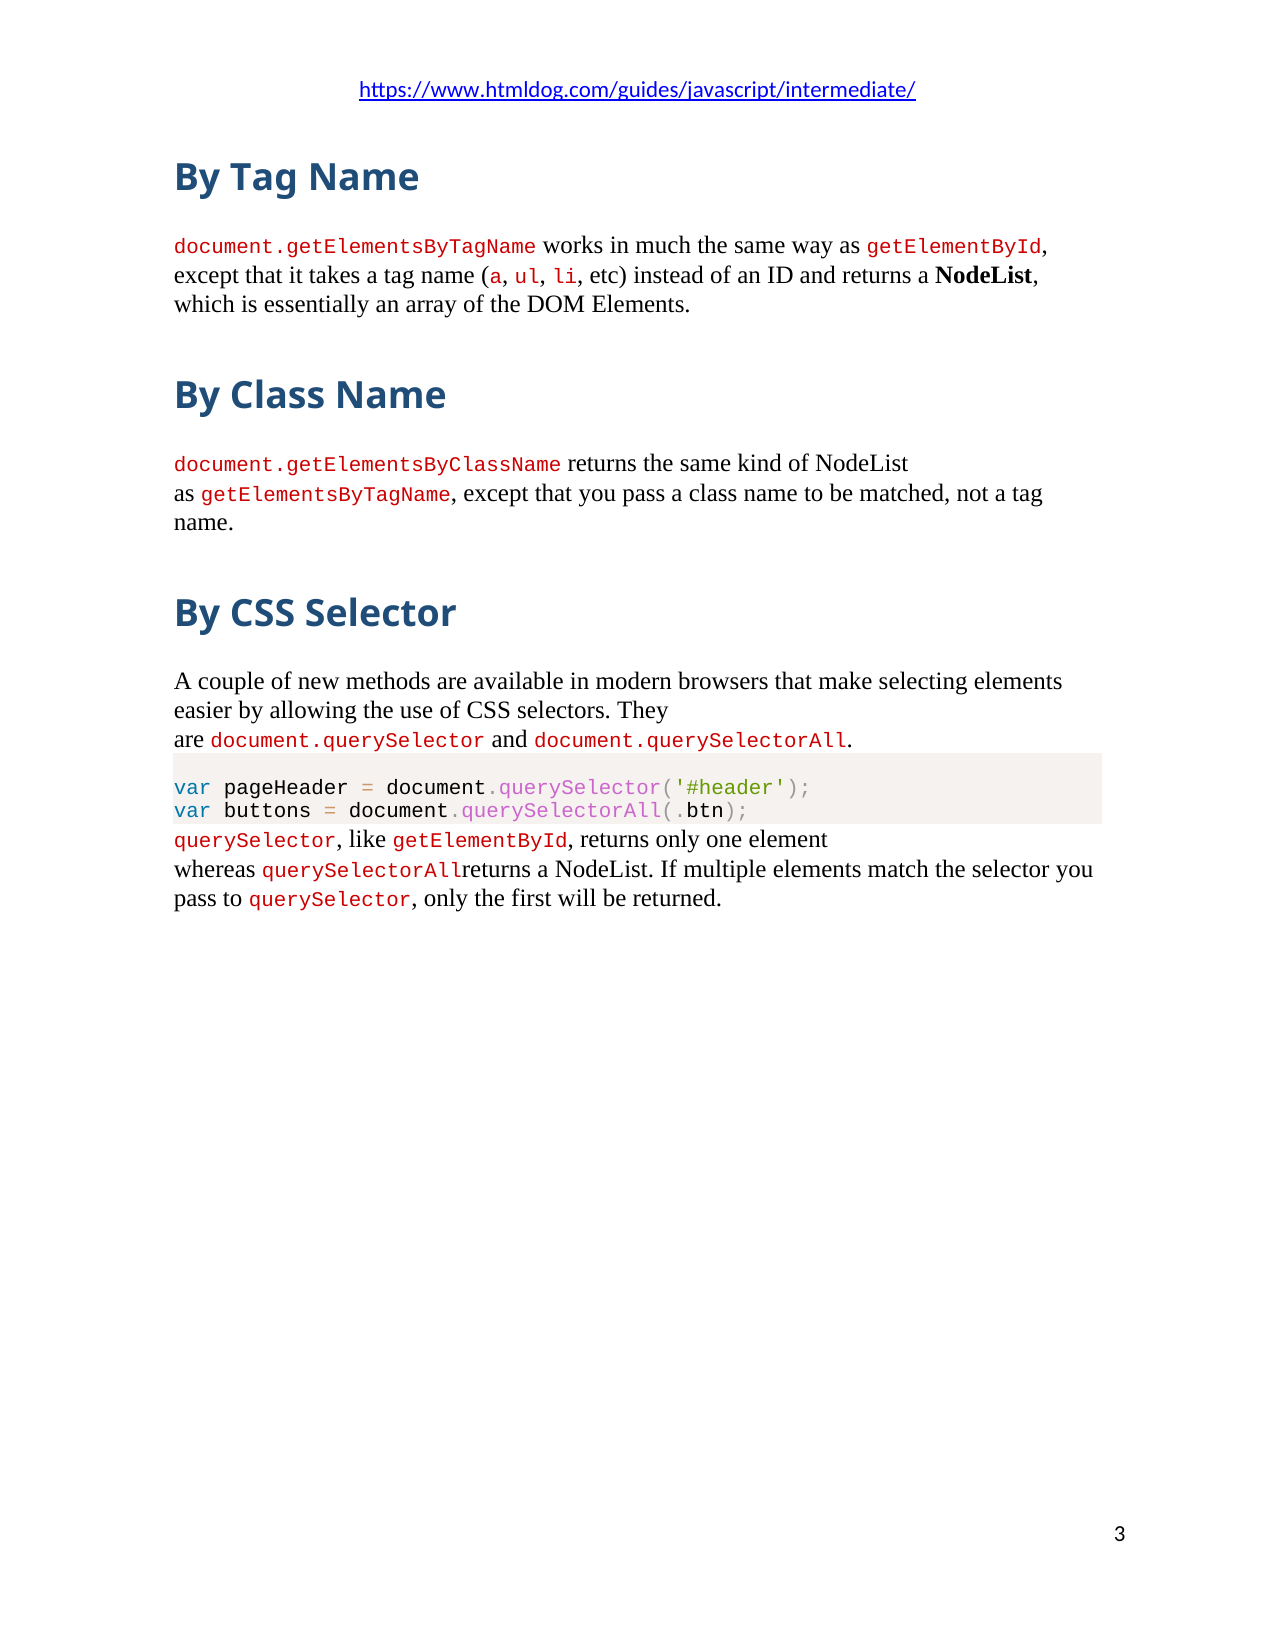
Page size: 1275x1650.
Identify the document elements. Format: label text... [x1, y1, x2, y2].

text var pageHeader = document.querySelector('#header'); [173, 777, 1102, 801]
subtitle By Class Name [173, 368, 1102, 419]
text querySelector, like getElementById, returns only one element whereas querySelectorAllreturns a NodeList. If multiple elements match the selector you pass to querySelector, only the first will be returned. [173, 824, 1102, 913]
text document.getElementsByTagName works in much the same way as getElementById, except that it takes a tag name (a, ul, li, etc) instead of an ID and returns a NodeList, which is essentially an array of the DOM Elements. [173, 230, 1102, 318]
text A couple of new methods are available in modern browsers that make selecting elements easier by allowing the use of CSS selectors. They are document.querySelector and document.querySelectorAll. [173, 666, 1102, 753]
subtitle By CSS Selector [173, 586, 1102, 637]
text document.getElementsByClassName returns the same kind of NodeList as getElementsByTagName, except that you pass a class name to be matched, not a tag name. [173, 448, 1102, 536]
subtitle By Tag Name [173, 150, 1102, 201]
text var buttons = document.querySelectorAll(.btn); [173, 801, 1102, 824]
